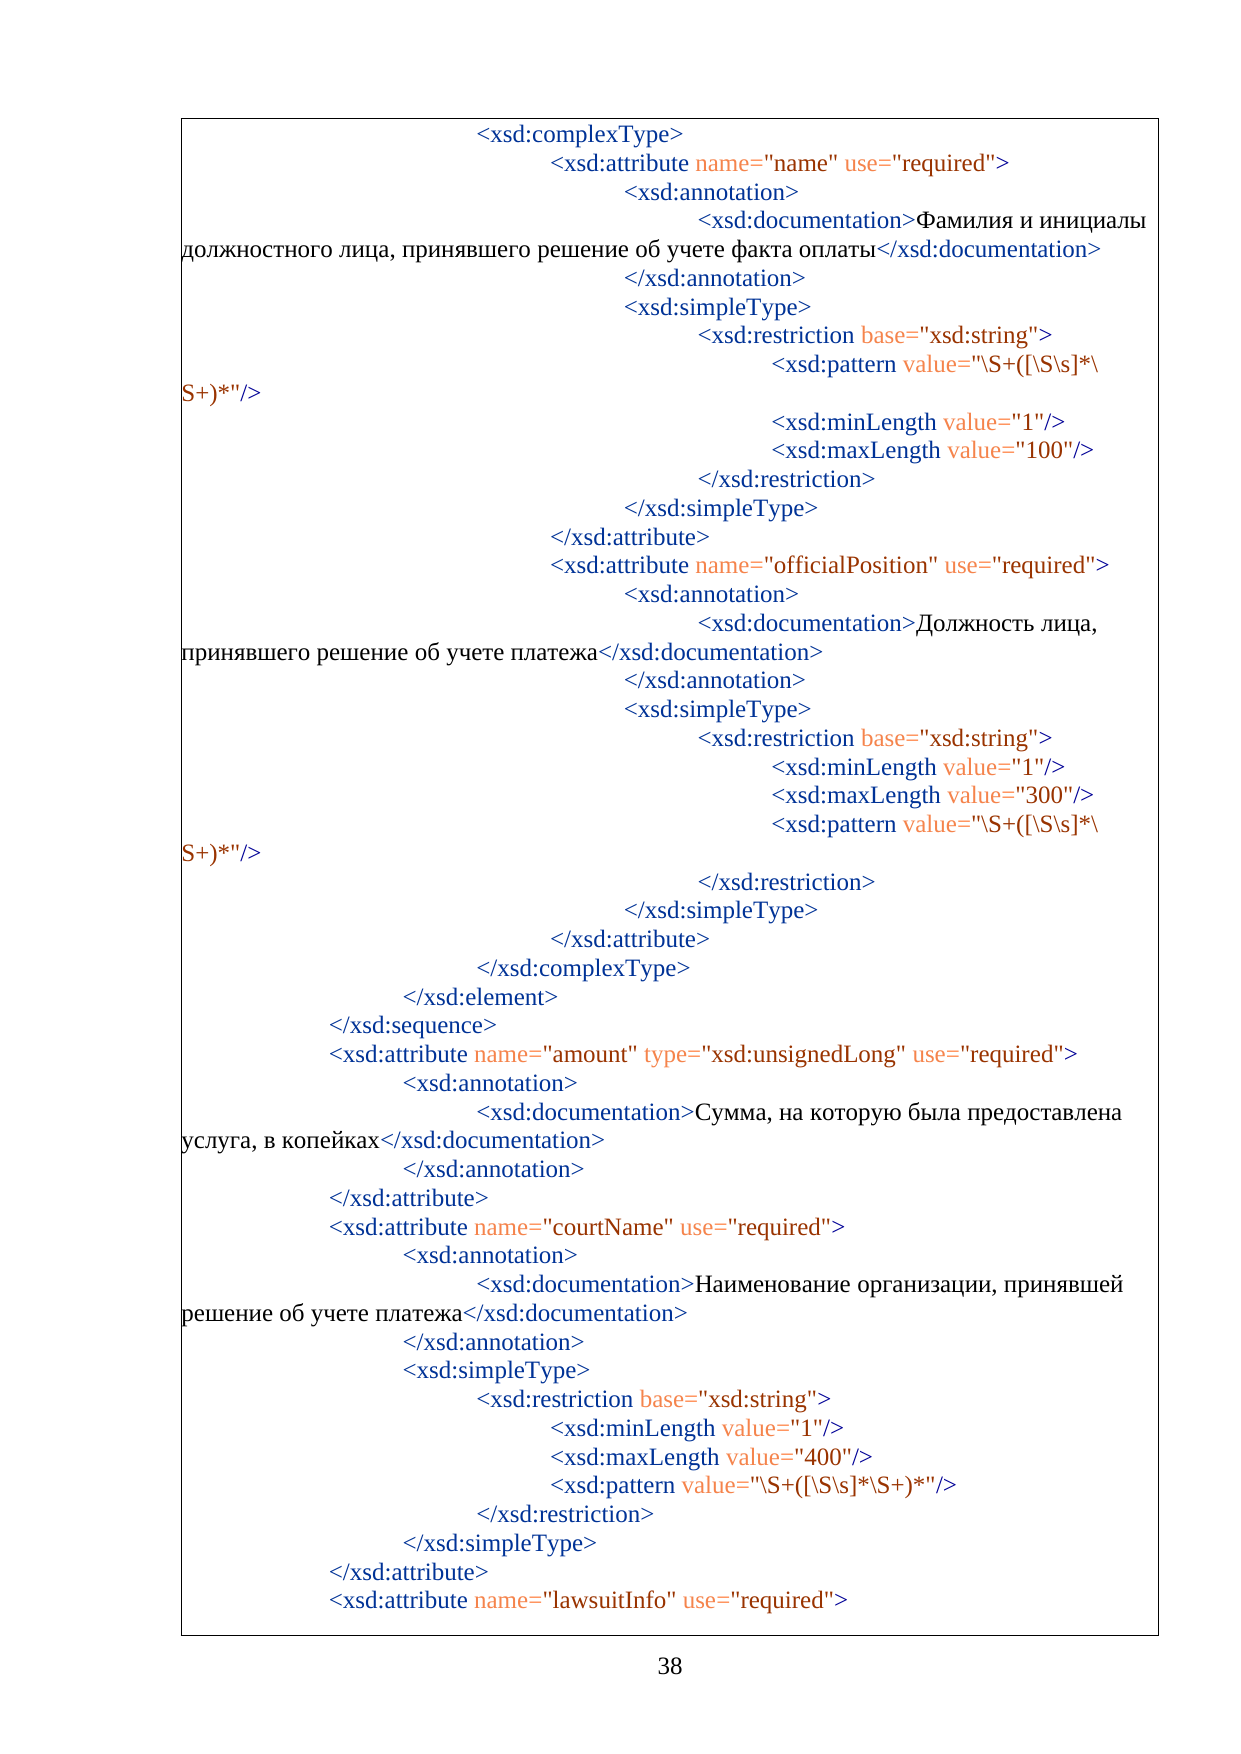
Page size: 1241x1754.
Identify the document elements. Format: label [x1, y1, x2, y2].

table_header [182, 119, 1158, 1635]
